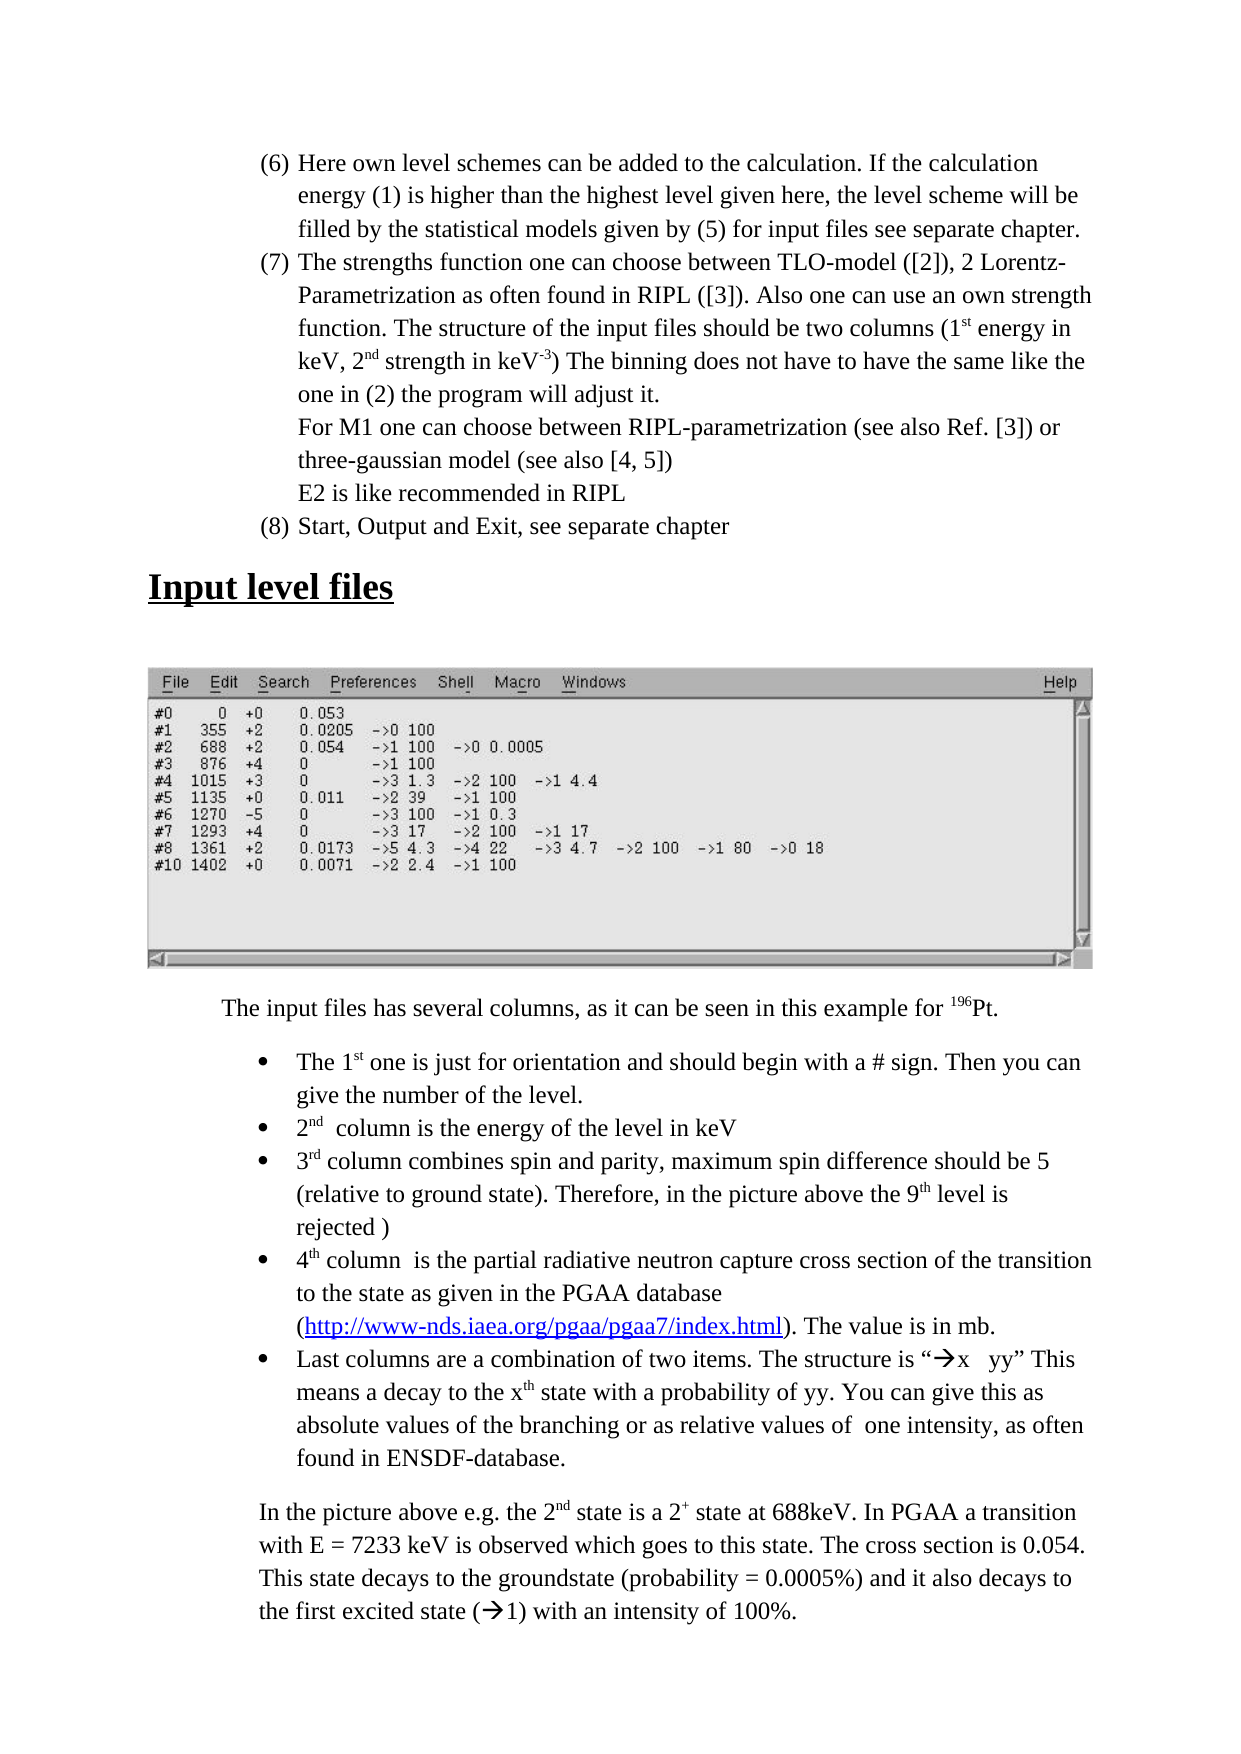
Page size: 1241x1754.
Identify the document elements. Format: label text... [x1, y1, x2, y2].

list 4th column is the partial radiative neutron capture cross section of the transition to the state as given in the PGAA database (http://www-nds.iaea.org/pgaa/pgaa7/index.html). The value is in mb. [258, 1245, 1093, 1340]
picture [147, 667, 1093, 969]
text In the picture above e.g. the 2nd state is a 2+ state at 688keV. In PGAA a transition with E = 7233 keV is observed which goes to this state. The cross section is 0.054. This state decays to the groundstate (probability = 0.0005%) and it also decays to the first excited state (1) with an intensity of 100%. [258, 1497, 1093, 1625]
list 3rd column combines spin and parity, maximum spin difference should be 5 (relative to ground state). Therefore, in the picture above the 9th level is rejected ) [258, 1146, 1093, 1241]
list Here own level schemes can be added to the calculation. If the calculation energy (1) is higher than the highest level given here, the level scheme will be filled by the statistical models given by (5) for input files see separate chapter. [260, 148, 1093, 242]
list 2nd column is the energy of the level in keV [258, 1113, 1093, 1142]
text Input level files [148, 565, 1093, 608]
list The 1st one is just for orientation and should begin with a # sign. Then you can give the number of the level. [258, 1047, 1093, 1109]
list The strengths function one can choose between TLO-model ([2]), 2 Lorentz-Parametrization as often found in RIPL ([3]). Also one can use an own strength function. The structure of the input files should be two columns (1st energy in keV, 2nd strength in keV-3) The binning does not have to have the same like the one in (2) the program will adjust it. For M1 one can choose between RIPL-parametrization (see also Ref. [3]) or three-gaussian model (see also [4, 5]) E2 is like recommended in RIPL [260, 247, 1093, 507]
text The input files has several columns, as it can be seen in this example for 196Pt. [221, 993, 1093, 1022]
list Last columns are a combination of two items. The structure is “x yy” This means a decay to the xth state with a probability of yy. You can give this as absolute values of the branching or as relative values of one intensity, as often found in ENSDF-database. [258, 1344, 1093, 1472]
list Start, Output and Exit, see separate chapter [260, 511, 1093, 539]
